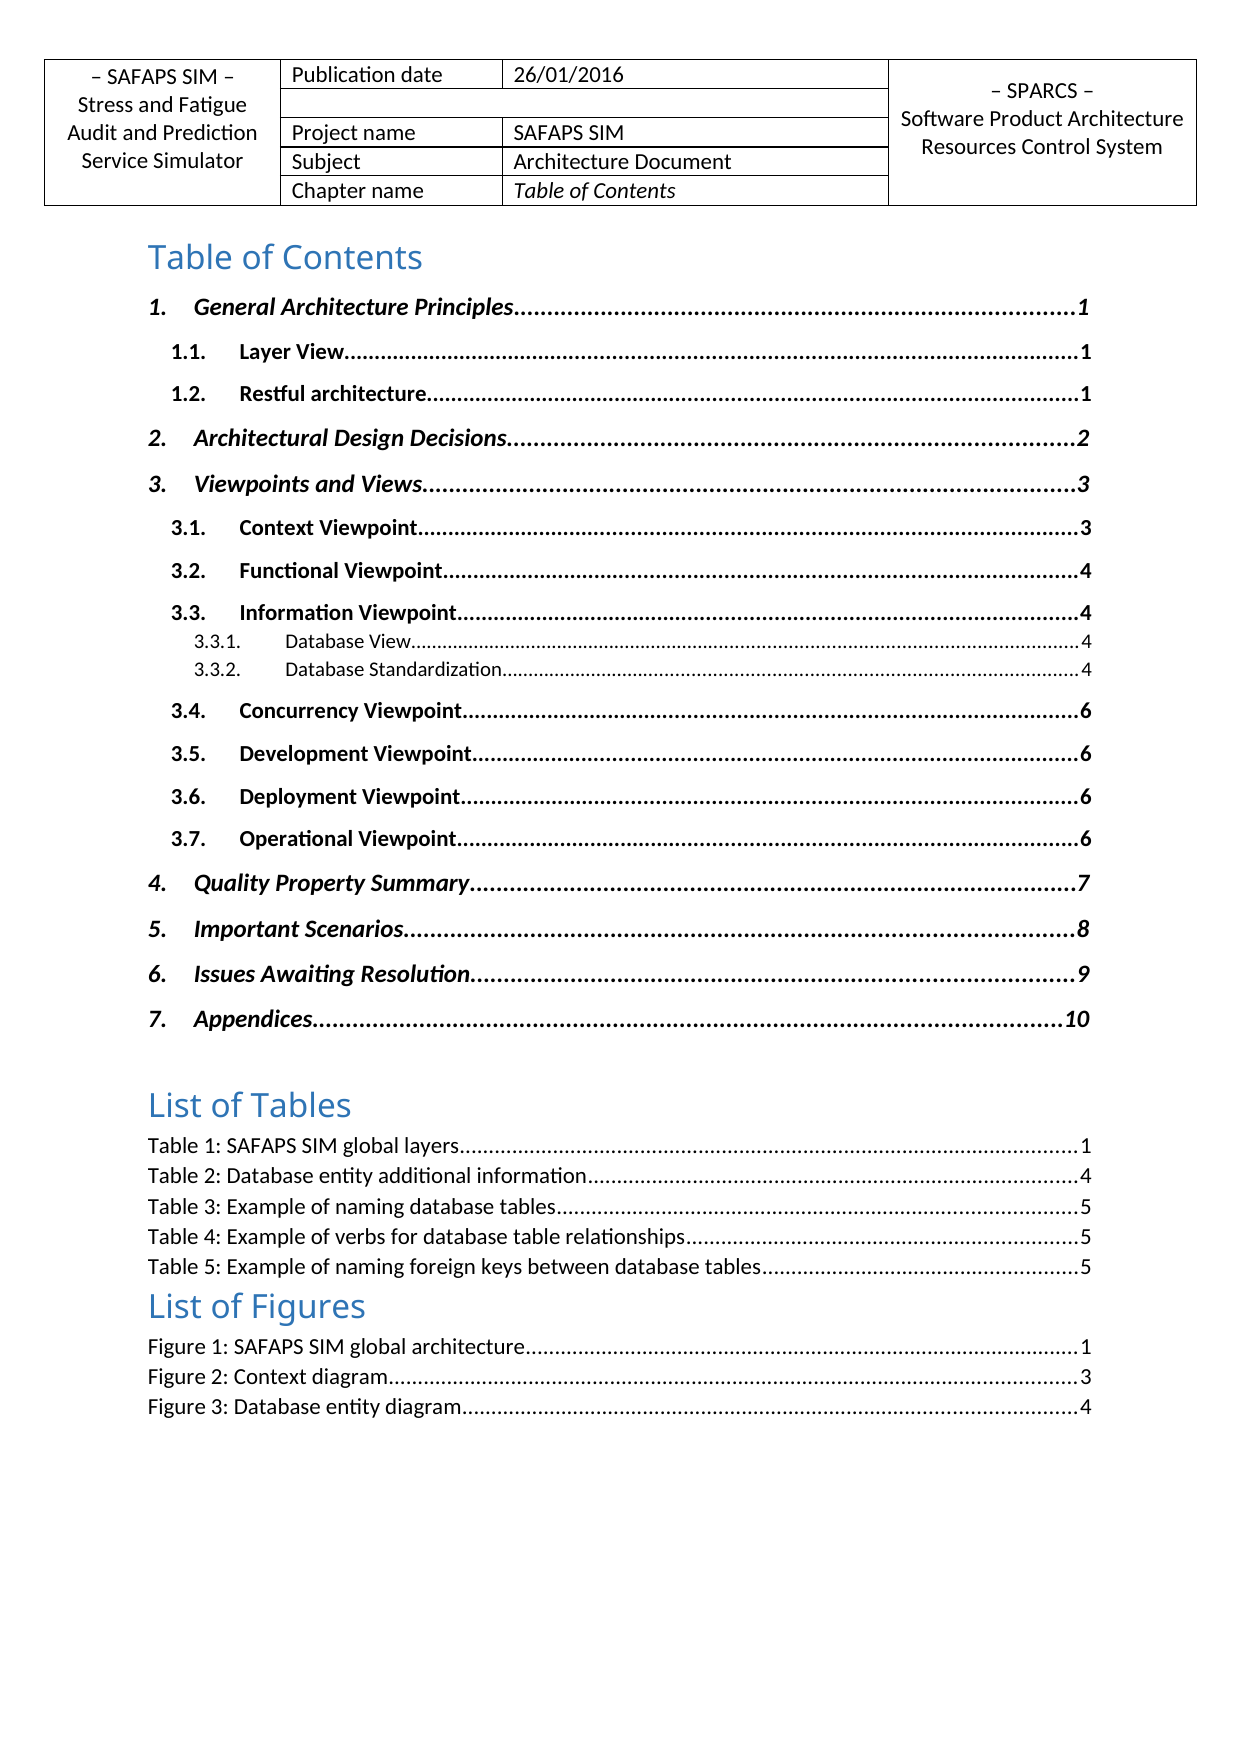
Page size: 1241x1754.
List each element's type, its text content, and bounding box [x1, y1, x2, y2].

text Figure 2: Context diagram 3 [148, 1362, 1093, 1390]
text Table 5: Example of naming foreign keys between database tables 5 [148, 1252, 1093, 1280]
text Table 1: SAFAPS SIM global layers 1 [148, 1131, 1093, 1159]
text Table 3: Example of naming database tables 5 [148, 1192, 1093, 1220]
text Figure 3: Database entity diagram 4 [148, 1392, 1093, 1421]
subtitle List of Figures [148, 1282, 1093, 1328]
text Table 4: Example of verbs for database table relationships 5 [148, 1222, 1093, 1250]
subtitle Table of Contents [148, 233, 1093, 279]
text Figure 1: SAFAPS SIM global architecture 1 [148, 1332, 1093, 1360]
subtitle List of Tables [148, 1082, 1093, 1127]
text Table 2: Database entity additional information 4 [148, 1162, 1093, 1190]
